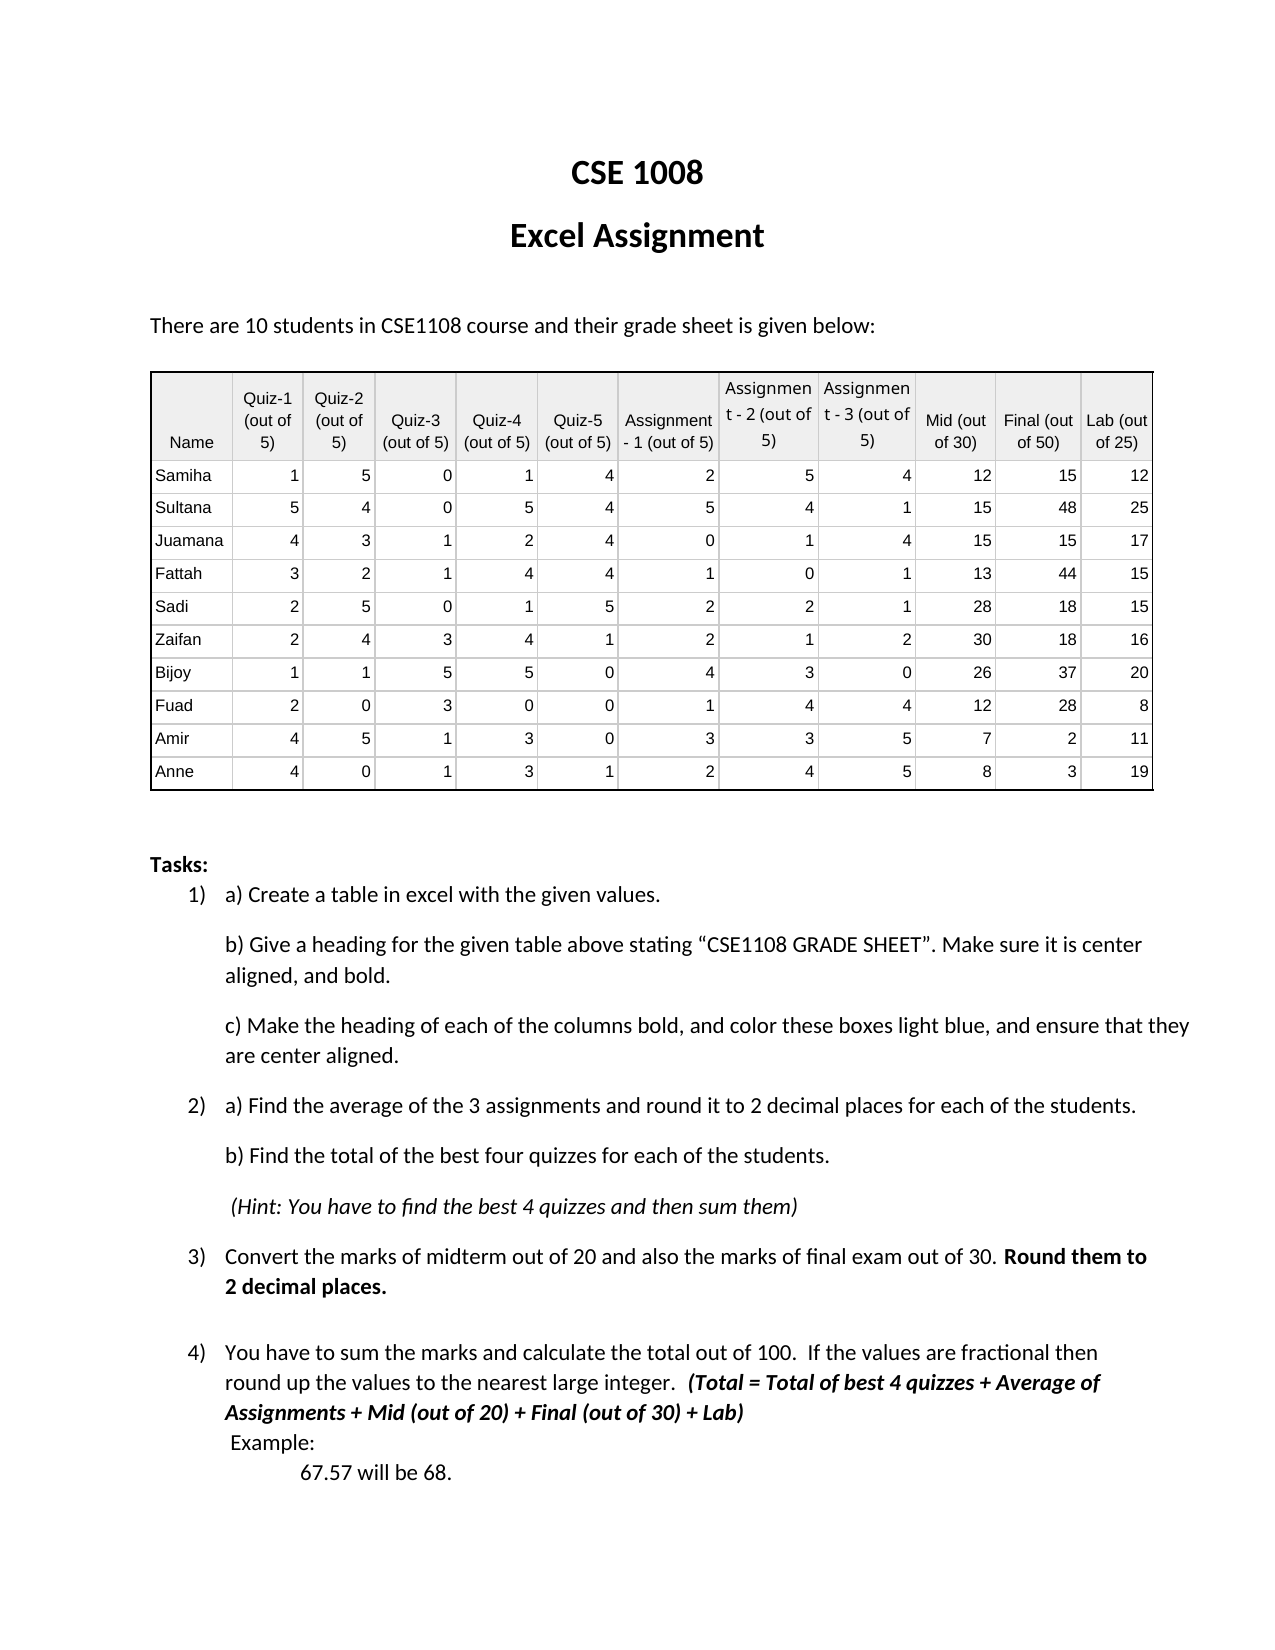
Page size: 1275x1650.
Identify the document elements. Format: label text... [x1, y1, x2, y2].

list You have to sum the marks and calculate the total out of 100. If the values are fractional then round up the values to the nearest large integer. (Total = Total of best 4 quizzes + Average of Assignments + Mid (out of 20) + Final (out of 30) + Lab) [187, 1338, 1158, 1426]
table_cell 5 [538, 593, 617, 624]
table_cell 1 [538, 626, 617, 657]
table_cell 2 [819, 626, 915, 657]
table_cell 2 [720, 593, 818, 624]
table_cell 44 [996, 560, 1080, 591]
text b) Find the total of the best four quizzes for each of the students. [225, 1142, 1218, 1170]
table_cell 11 [1082, 725, 1152, 756]
table_cell 1 [457, 593, 537, 624]
table_cell 0 [819, 659, 915, 690]
table_cell 2 [996, 725, 1080, 756]
table_cell 5 [376, 659, 455, 690]
table_cell Fattah [152, 560, 232, 591]
table_cell 1 [457, 461, 537, 493]
table_cell 0 [376, 593, 455, 624]
table_cell 3 [720, 725, 818, 756]
table_cell 4 [819, 461, 915, 493]
table_cell 18 [996, 626, 1080, 657]
table_cell 20 [1082, 659, 1152, 690]
text b) Give a heading for the given table above stating “CSE1108 GRADE SHEET”. Make sure it is center aligned, and bold. [225, 931, 1218, 989]
table_cell 30 [916, 626, 995, 657]
table_cell 3 [376, 692, 455, 723]
table_cell 2 [304, 560, 374, 591]
table_cell 5 [457, 494, 537, 526]
table_cell 13 [916, 560, 995, 591]
table_header Mid (out of 30) [916, 373, 995, 460]
list a) Find the average of the 3 assignments and round it to 2 decimal places for each of the students. [187, 1091, 1218, 1119]
list a) Create a table in excel with the given values. [187, 880, 1218, 908]
table_cell Samiha [152, 461, 232, 493]
table_cell 0 [538, 659, 617, 690]
table_cell 8 [1082, 692, 1152, 723]
table_cell 4 [819, 692, 915, 723]
table_cell 0 [304, 758, 374, 789]
table_cell 4 [538, 494, 617, 526]
table_cell 15 [916, 494, 995, 526]
table_cell 15 [996, 461, 1080, 493]
table_cell 4 [304, 494, 374, 526]
table_cell 1 [619, 560, 718, 591]
text Tasks: [150, 850, 1158, 878]
table_cell 0 [304, 692, 374, 723]
table_cell Sultana [152, 494, 232, 526]
table_cell 1 [538, 758, 617, 789]
table_cell 1 [233, 659, 302, 690]
table_cell 1 [376, 527, 455, 558]
table_cell 5 [720, 461, 818, 493]
table_cell 12 [916, 461, 995, 493]
table_cell 1 [819, 560, 915, 591]
table_cell 17 [1082, 527, 1152, 558]
text c) Make the heading of each of the columns bold, and color these boxes light blue, and ensure that they are center aligned. [225, 1011, 1218, 1069]
table_header Assignment - 1 (out of 5) [619, 373, 718, 460]
table_cell 4 [819, 527, 915, 558]
table_header Quiz-5 (out of 5) [538, 373, 617, 460]
table_cell 15 [1082, 593, 1152, 624]
table_cell 4 [538, 560, 617, 591]
table_cell 0 [457, 692, 537, 723]
table_header Quiz-4 (out of 5) [457, 373, 537, 460]
table_cell 1 [619, 692, 718, 723]
table_cell 1 [304, 659, 374, 690]
text CSE 1008 [150, 150, 1125, 193]
table_cell 19 [1082, 758, 1152, 789]
table_cell 5 [819, 725, 915, 756]
table_cell 1 [720, 527, 818, 558]
table_cell 3 [304, 527, 374, 558]
table_cell 15 [996, 527, 1080, 558]
list Convert the marks of midterm out of 20 and also the marks of final exam out of 30. Round them to 2 decimal places. [187, 1242, 1158, 1300]
text There are 10 students in CSE1108 course and their grade sheet is given below: [150, 311, 1158, 339]
table_cell 18 [996, 593, 1080, 624]
table_cell 3 [619, 725, 718, 756]
text Example: [225, 1428, 1158, 1456]
table_cell 1 [233, 461, 302, 493]
table_cell 37 [996, 659, 1080, 690]
table_cell 2 [619, 626, 718, 657]
table_cell Bijoy [152, 659, 232, 690]
table_cell 2 [457, 527, 537, 558]
table_cell 0 [376, 494, 455, 526]
table_cell Sadi [152, 593, 232, 624]
table_cell 4 [619, 659, 718, 690]
table_cell 8 [916, 758, 995, 789]
table_header Quiz-1 (out of 5) [233, 373, 302, 460]
table_cell 1 [376, 725, 455, 756]
table_cell 48 [996, 494, 1080, 526]
table_cell 12 [916, 692, 995, 723]
table_cell 0 [538, 725, 617, 756]
table_cell 2 [619, 758, 718, 789]
table_cell 2 [619, 461, 718, 493]
table_cell 4 [233, 725, 302, 756]
table_cell 4 [304, 626, 374, 657]
table_cell 1 [376, 560, 455, 591]
table_header Quiz-2 (out of 5) [304, 373, 374, 460]
table_cell 2 [619, 593, 718, 624]
table_cell 4 [538, 461, 617, 493]
table_cell 0 [619, 527, 718, 558]
table_cell 0 [720, 560, 818, 591]
text (Hint: You have to find the best 4 quizzes and then sum them) [225, 1192, 1218, 1220]
table_cell 7 [916, 725, 995, 756]
table_cell 2 [233, 626, 302, 657]
table_cell 5 [304, 461, 374, 493]
table_cell 3 [457, 725, 537, 756]
table_cell 5 [233, 494, 302, 526]
table_cell 4 [457, 560, 537, 591]
table_cell Zaifan [152, 626, 232, 657]
table_cell Juamana [152, 527, 232, 558]
table_header Assignment - 3 (out of 5) [819, 373, 915, 460]
table_cell 5 [304, 593, 374, 624]
table_cell 5 [819, 758, 915, 789]
table_cell 3 [457, 758, 537, 789]
text Excel Assignment [150, 213, 1125, 256]
table_cell 25 [1082, 494, 1152, 526]
table_header Quiz-3 (out of 5) [376, 373, 455, 460]
table_cell 2 [233, 692, 302, 723]
table_cell 0 [538, 692, 617, 723]
table_header Name [152, 373, 232, 460]
table_cell 4 [720, 494, 818, 526]
table_cell Anne [152, 758, 232, 789]
table_cell 28 [916, 593, 995, 624]
table_cell 1 [819, 593, 915, 624]
table_cell 12 [1082, 461, 1152, 493]
table_cell 4 [233, 527, 302, 558]
table_cell 3 [376, 626, 455, 657]
table_header Assignment - 2 (out of 5) [720, 373, 818, 460]
table_header Final (out of 50) [996, 373, 1080, 460]
table_cell 3 [720, 659, 818, 690]
table_cell Amir [152, 725, 232, 756]
table_cell 0 [376, 461, 455, 493]
table_cell 28 [996, 692, 1080, 723]
table_cell 1 [376, 758, 455, 789]
table_cell 4 [457, 626, 537, 657]
table_cell Fuad [152, 692, 232, 723]
table_cell 15 [916, 527, 995, 558]
table_cell 4 [720, 758, 818, 789]
table_cell 3 [996, 758, 1080, 789]
table_cell 16 [1082, 626, 1152, 657]
table_cell 1 [720, 626, 818, 657]
text 67.57 will be 68. [300, 1458, 533, 1486]
table_cell 4 [233, 758, 302, 789]
table_cell 3 [233, 560, 302, 591]
table_cell 15 [1082, 560, 1152, 591]
table_cell 5 [304, 725, 374, 756]
table_cell 5 [619, 494, 718, 526]
table_header Lab (out of 25) [1082, 373, 1152, 460]
table_cell 4 [538, 527, 617, 558]
table_cell 4 [720, 692, 818, 723]
table_cell 1 [819, 494, 915, 526]
table_cell 5 [457, 659, 537, 690]
table_cell 2 [233, 593, 302, 624]
table_cell 26 [916, 659, 995, 690]
